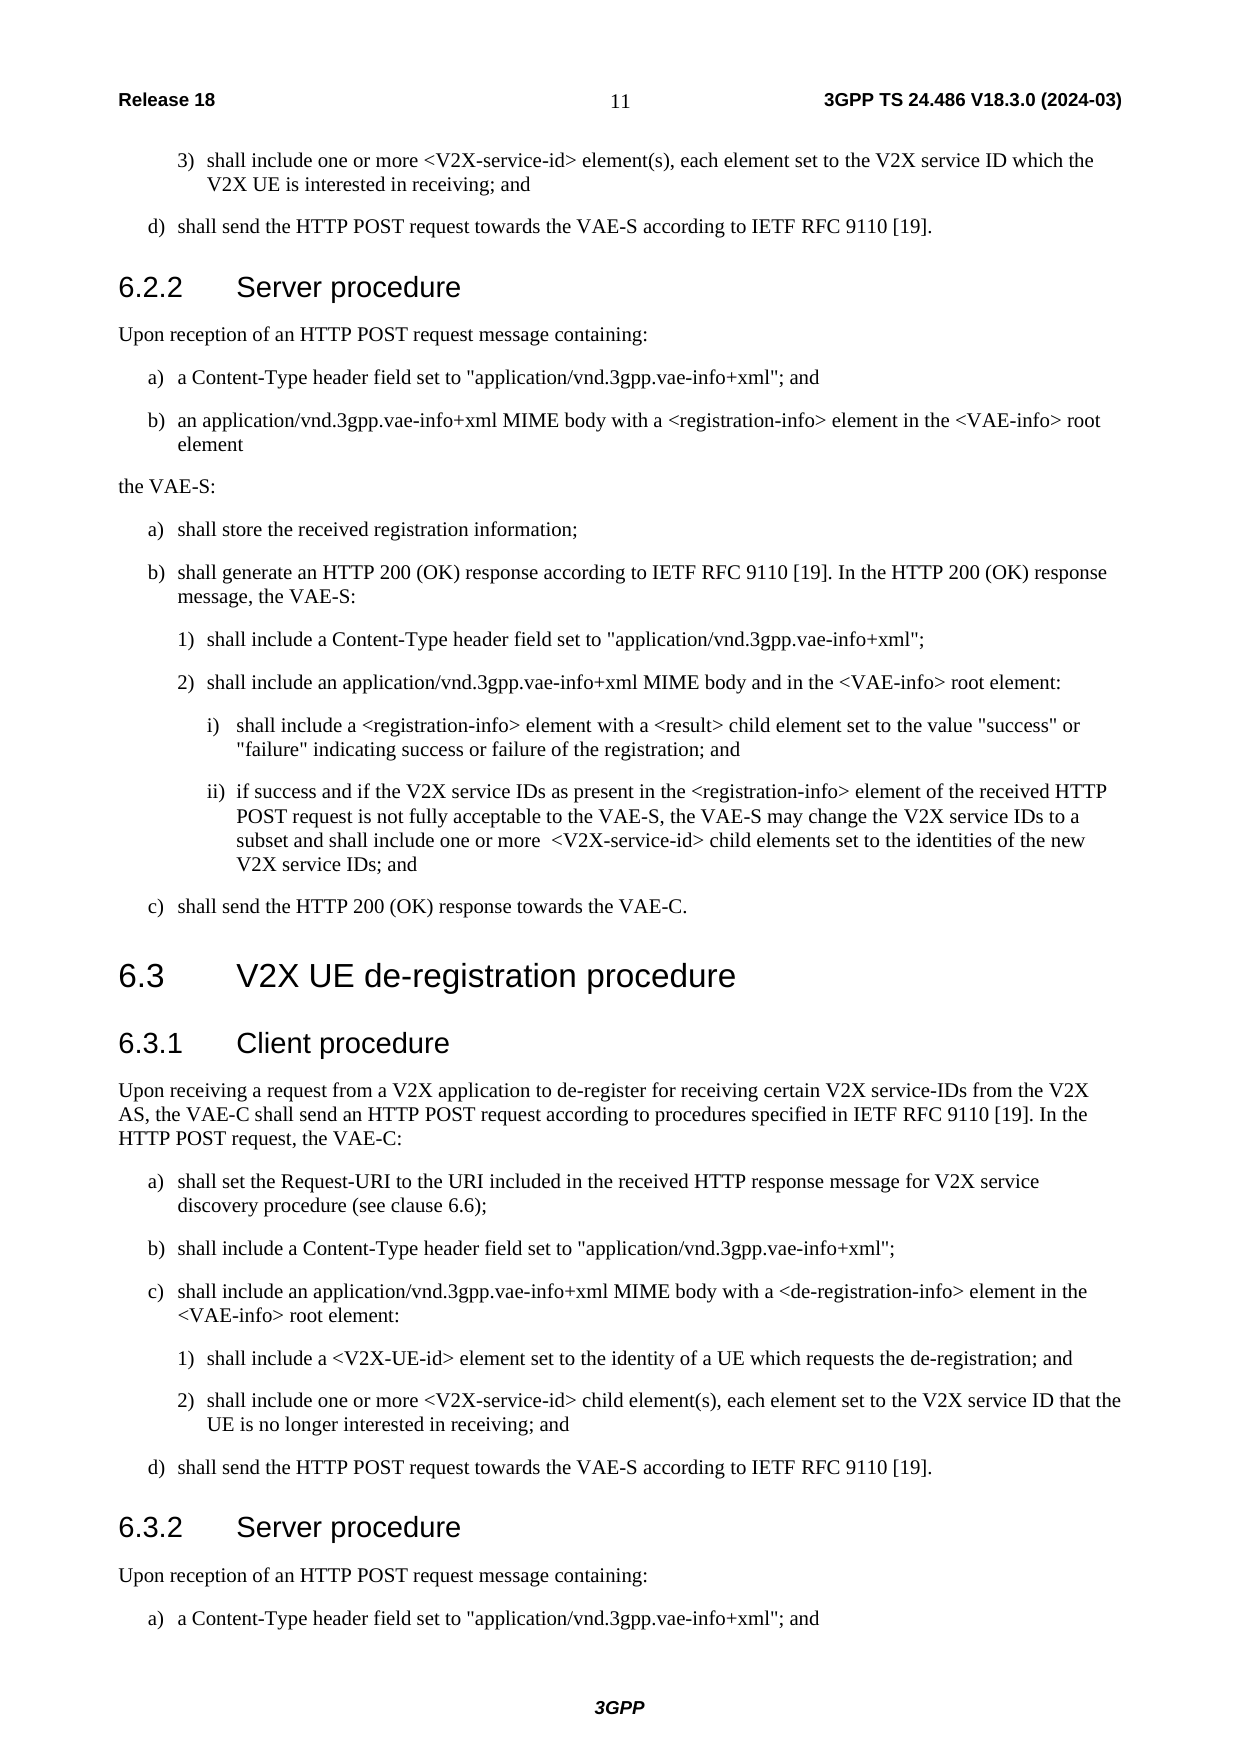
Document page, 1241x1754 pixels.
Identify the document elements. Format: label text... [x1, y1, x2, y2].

text b) shall include a Content-Type header field set to "application/vnd.3gpp.vae-info+xml"; [148, 1236, 1122, 1260]
text the VAE-S: [118, 474, 1122, 498]
text 3) shall include one or more <V2X-service-id> element(s), each element set to the V2X service ID which the V2X UE is interested in receiving; and [177, 147, 1122, 196]
subtitle 6.2.2 Server procedure [118, 270, 1122, 303]
text a) a Content-Type header field set to "application/vnd.3gpp.vae-info+xml"; and [148, 365, 1122, 389]
text i) shall include a <registration-info> element with a <result> child element set to the value "success" or "failure" indicating success or failure of the registration; and [207, 713, 1122, 761]
subtitle 6.3.1 Client procedure [118, 1026, 1122, 1059]
text ii) if success and if the V2X service IDs as present in the <registration-info> element of the received HTTP POST request is not fully acceptable to the VAE-S, the VAE-S may change the V2X service IDs to a subset and shall include one or more <V2X-service-id> child elements set to the identities of the new V2X service IDs; and [207, 779, 1122, 876]
text a) a Content-Type header field set to "application/vnd.3gpp.vae-info+xml"; and [148, 1606, 1122, 1630]
text c) shall include an application/vnd.3gpp.vae-info+xml MIME body with a <de-registration-info> element in the <VAE-info> root element: [148, 1279, 1122, 1327]
subtitle 6.3.2 Server procedure [118, 1511, 1122, 1544]
text c) shall send the HTTP 200 (OK) response towards the VAE-C. [148, 894, 1122, 918]
text 1) shall include a Content-Type header field set to "application/vnd.3gpp.vae-info+xml"; [177, 627, 1122, 651]
text Upon reception of an HTTP POST request message containing: [118, 322, 1122, 346]
subtitle 6.3 V2X UE de-registration procedure [118, 956, 1122, 994]
text Upon receiving a request from a V2X application to de-register for receiving certain V2X service-IDs from the V2X AS, the VAE-C shall send an HTTP POST request according to procedures specified in IETF RFC 9110 [19]. In the HTTP POST request, the VAE-C: [118, 1078, 1122, 1150]
text a) shall set the Request-URI to the URI included in the received HTTP response message for V2X service discovery procedure (see clause 6.6); [148, 1169, 1122, 1217]
text 2) shall include an application/vnd.3gpp.vae-info+xml MIME body and in the <VAE-info> root element: [177, 670, 1122, 694]
text d) shall send the HTTP POST request towards the VAE-S according to IETF RFC 9110 [19]. [148, 1455, 1122, 1479]
text 2) shall include one or more <V2X-service-id> child element(s), each element set to the V2X service ID that the UE is no longer interested in receiving; and [177, 1388, 1122, 1436]
text 1) shall include a <V2X-UE-id> element set to the identity of a UE which requests the de-registration; and [177, 1346, 1122, 1369]
text b) an application/vnd.3gpp.vae-info+xml MIME body with a <registration-info> element in the <VAE-info> root element [148, 408, 1122, 456]
text a) shall store the received registration information; [148, 517, 1122, 541]
text d) shall send the HTTP POST request towards the VAE-S according to IETF RFC 9110 [19]. [148, 214, 1122, 238]
text Upon reception of an HTTP POST request message containing: [118, 1563, 1122, 1587]
text b) shall generate an HTTP 200 (OK) response according to IETF RFC 9110 [19]. In the HTTP 200 (OK) response message, the VAE-S: [148, 560, 1122, 608]
